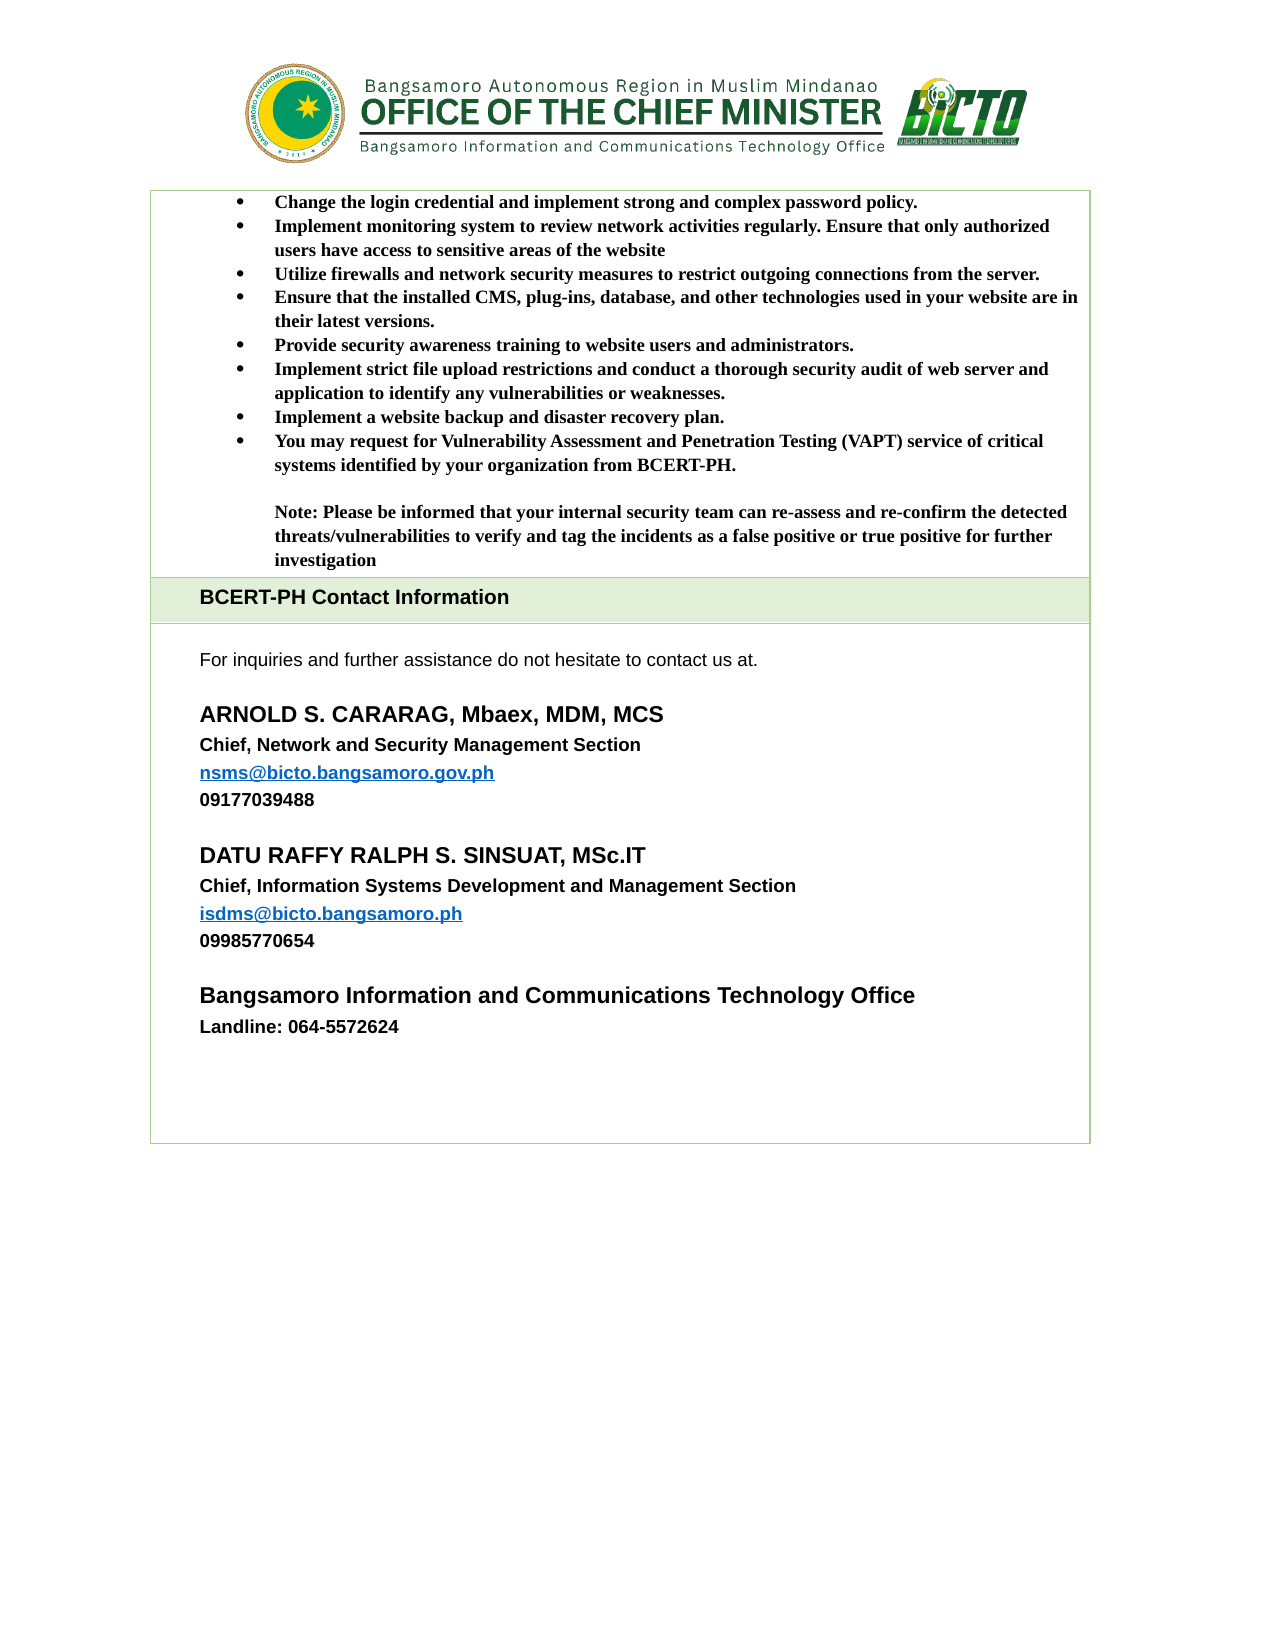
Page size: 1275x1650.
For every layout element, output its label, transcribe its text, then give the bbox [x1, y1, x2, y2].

table_cell For inquiries and further assistance do not hesitate to contact us at. ARNOLD S. CARARAG, Mbaex, MDM, MCS Chief, Network and Security Management Section nsms@bicto.bangsamoro.gov.ph 09177039488 DATU RAFFY RALPH S. SINSUAT, MSc.IT Chief, Information Systems Development and Management Section isdms@bicto.bangsamoro.ph 09985770654 Bangsamoro Information and Communications Technology Office Landline: 064-5572624 [151, 624, 1089, 1143]
picture [150, 40, 1126, 177]
table_cell BCERT-PH Contact Information [151, 578, 1089, 622]
